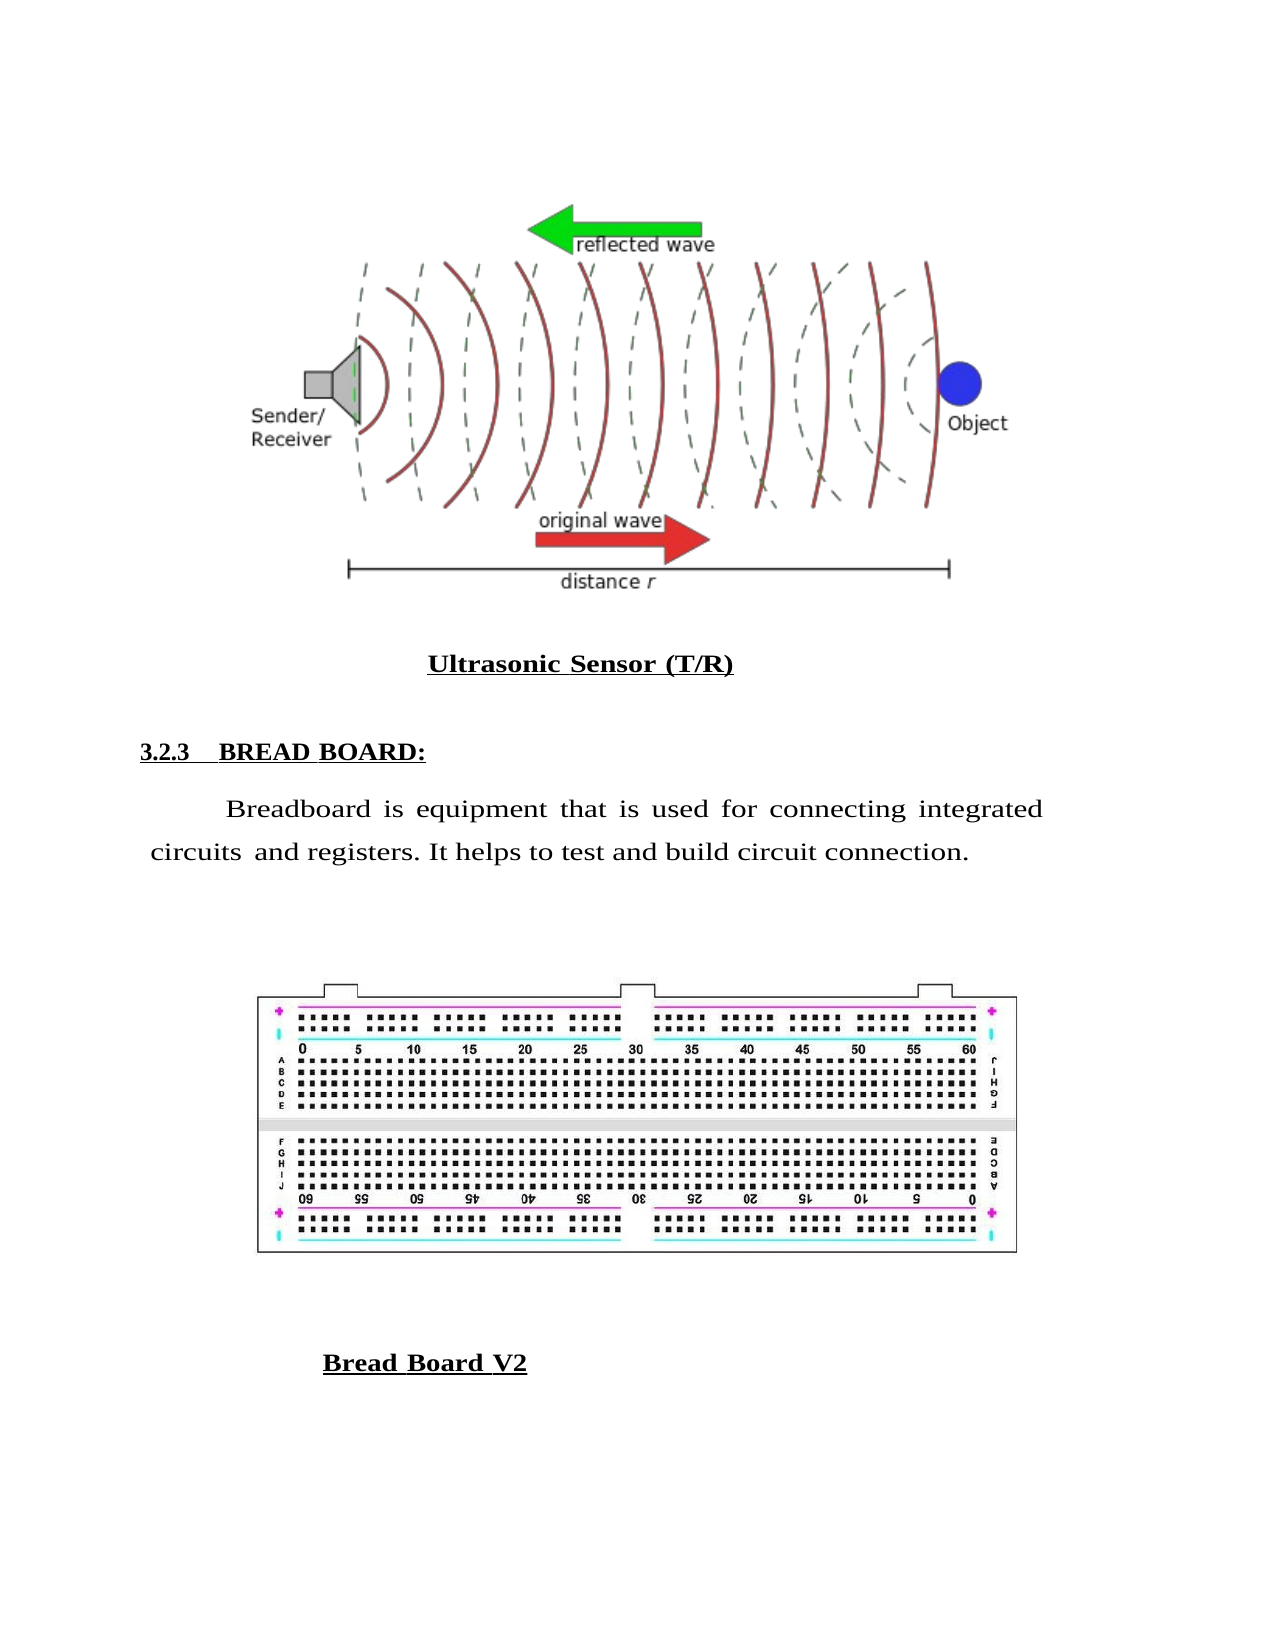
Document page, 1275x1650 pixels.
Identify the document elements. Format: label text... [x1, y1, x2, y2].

picture [253, 977, 1018, 1256]
subtitle BREAD BOARD: [140, 737, 1210, 766]
picture [250, 189, 1021, 606]
text Bread Board V2 [322, 1348, 1210, 1377]
text Breadboard is equipment that is used for connecting integrated circuits and registers. It helps to test and build circuit connection. [150, 794, 1135, 865]
text Ultrasonic Sensor (T/R) [374, 649, 1210, 678]
